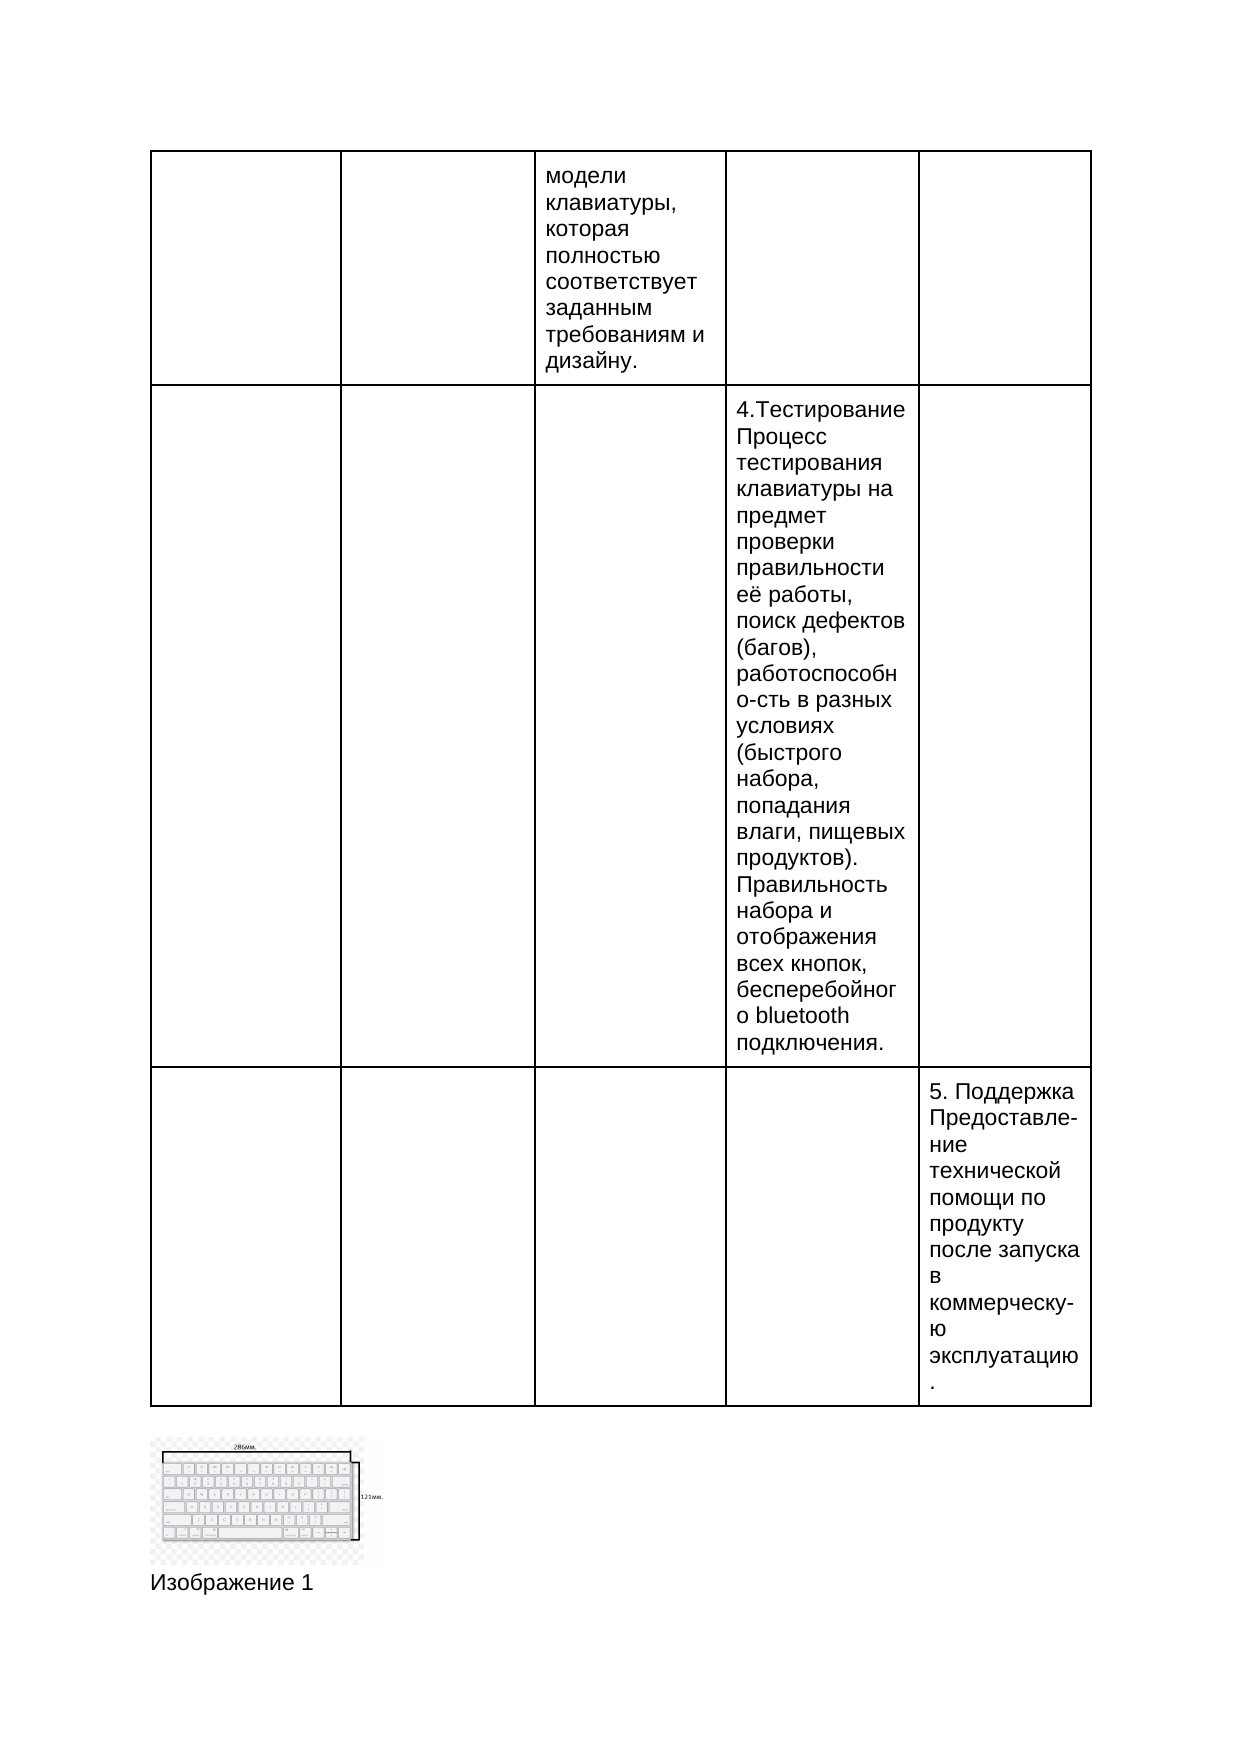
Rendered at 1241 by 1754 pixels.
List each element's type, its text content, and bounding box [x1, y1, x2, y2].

table_cell 4.Тестирование Процесс тестирования клавиатуры на предмет проверки правильности её работы, поиск дефектов (багов), работоспособно-сть в разных условиях (быстрого набора, попадания влаги, пищевых продуктов). Правильность набора и отображения всех кнопок, бесперебойного bluetooth подключения. [727, 386, 918, 1066]
table_cell [152, 386, 340, 1066]
text Изображение 1 [150, 1569, 1090, 1595]
table_cell [920, 386, 1090, 1066]
table_cell [920, 152, 1090, 384]
table_cell [342, 152, 534, 384]
table_cell [152, 152, 340, 384]
table_cell 5. Поддержка Предоставле-ние технической помощи по продукту после запуска в коммерческу-ю эксплуатацию. [920, 1068, 1090, 1405]
table_cell [152, 1068, 340, 1405]
table_cell [727, 1068, 918, 1405]
table_cell [342, 1068, 534, 1405]
picture [150, 1437, 386, 1565]
table_cell [727, 152, 918, 384]
table_cell [536, 386, 725, 1066]
table_cell [342, 386, 534, 1066]
table_cell [536, 1068, 725, 1405]
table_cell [536, 152, 725, 384]
